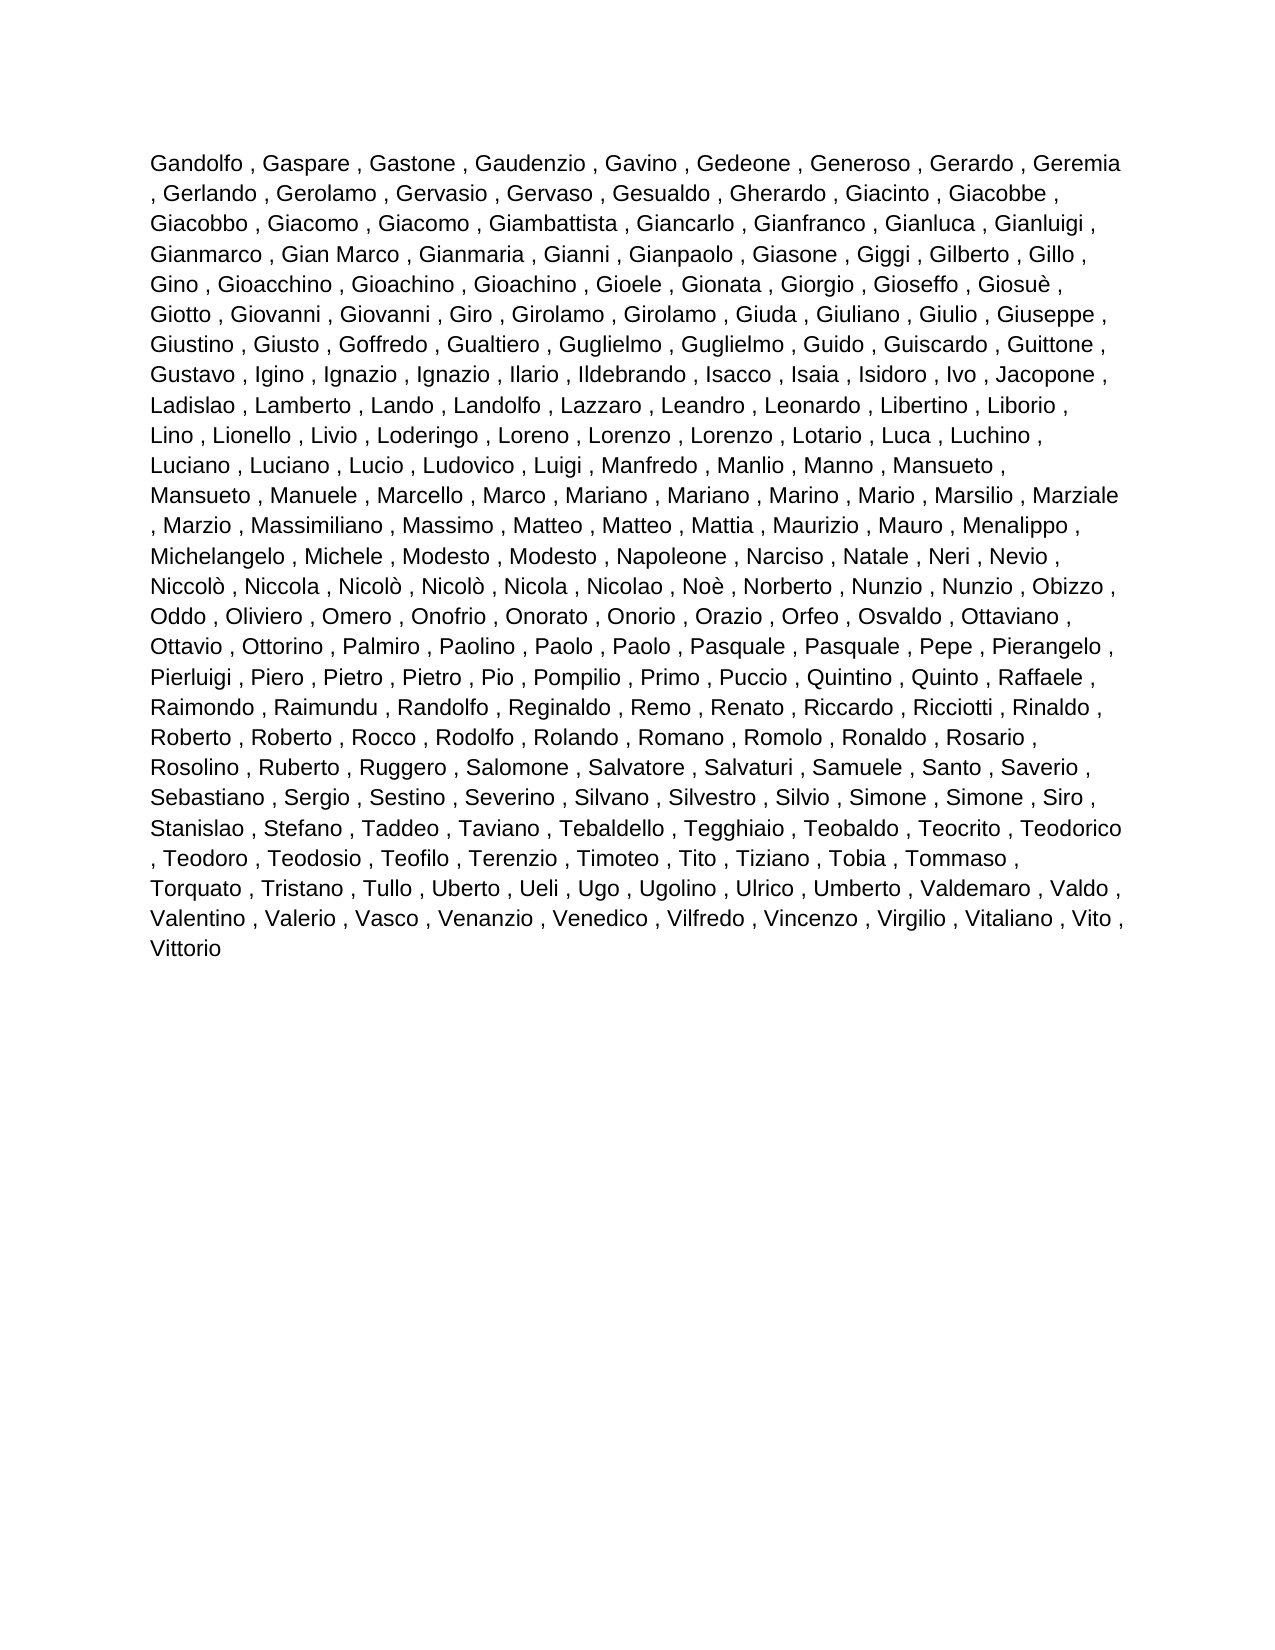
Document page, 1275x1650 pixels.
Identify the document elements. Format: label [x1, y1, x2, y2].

text [150, 150, 1125, 962]
